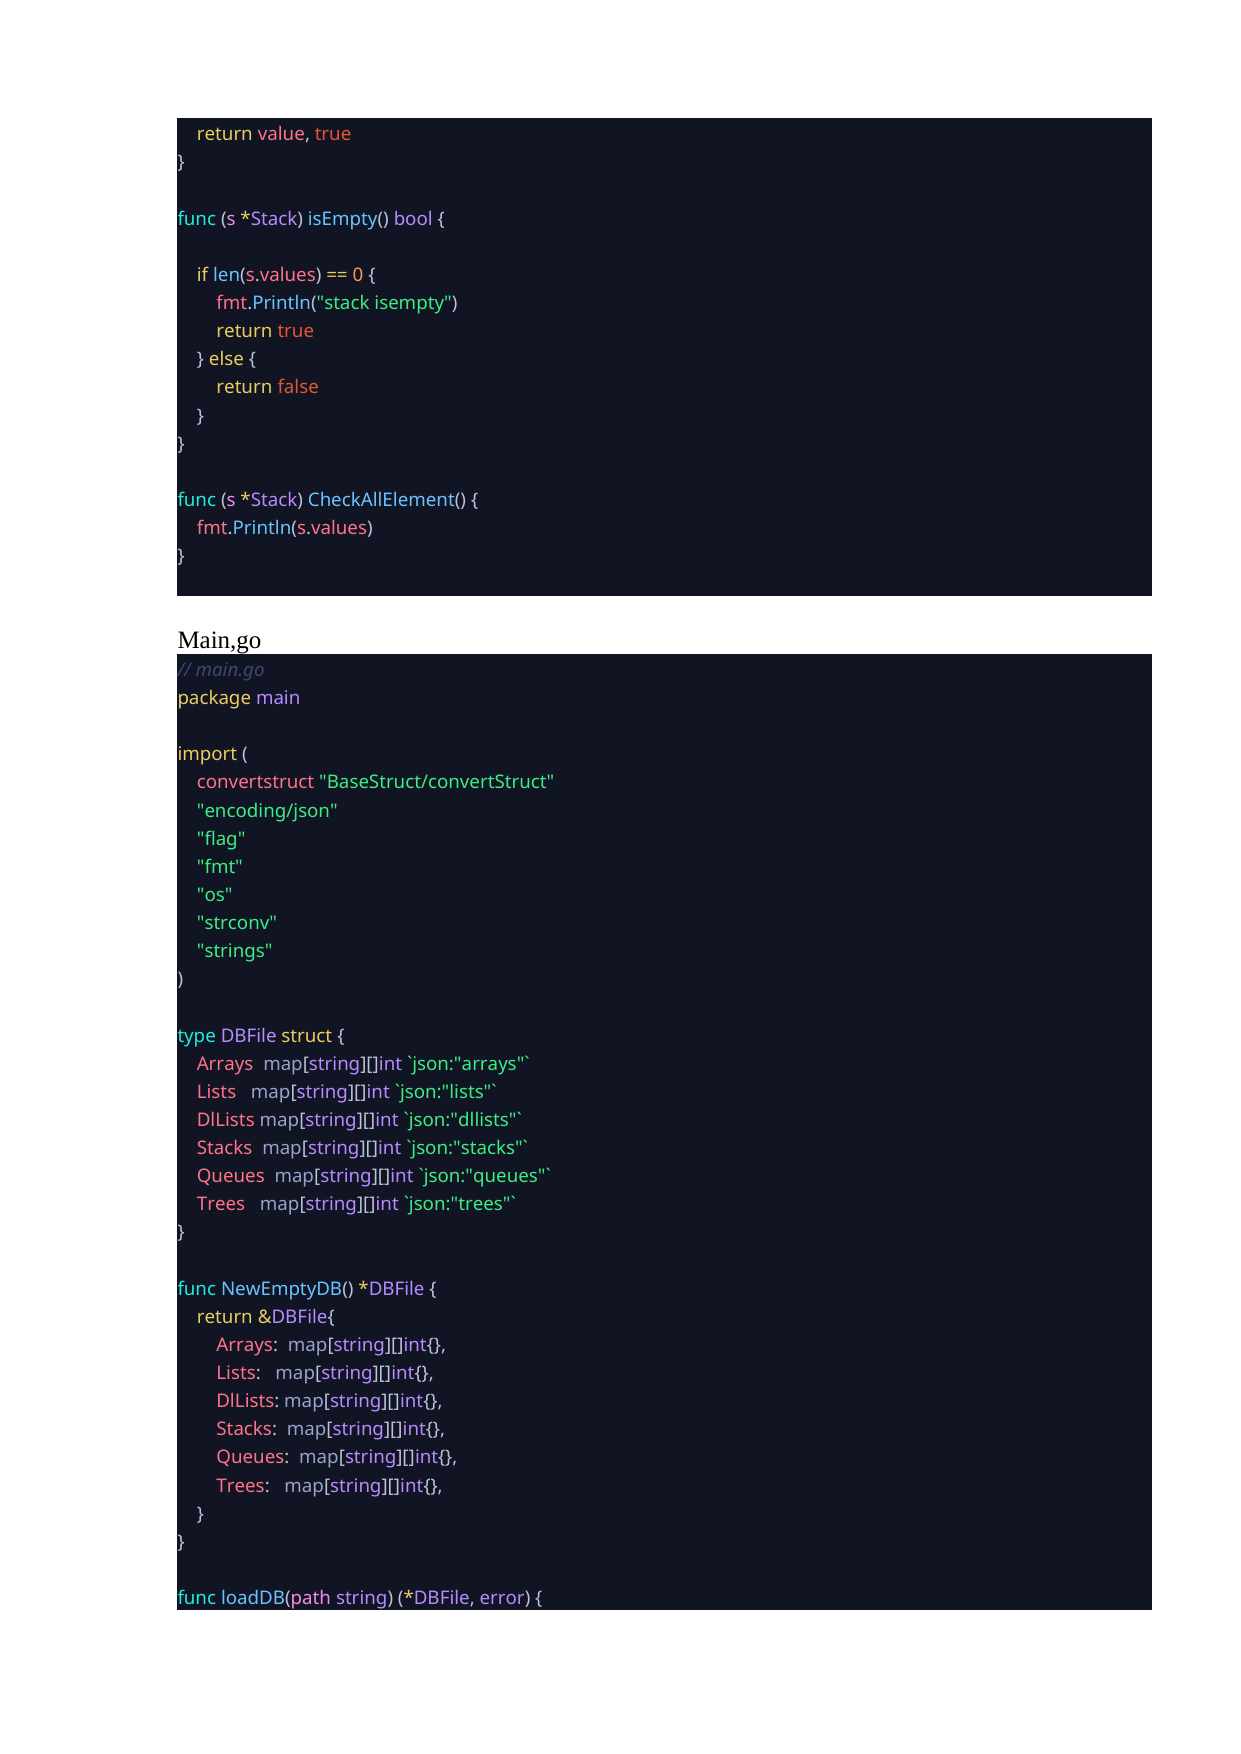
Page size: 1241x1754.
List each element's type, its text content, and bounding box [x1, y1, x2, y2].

text Arrays map[string][]int `json:"arrays"` [177, 1047, 1152, 1076]
text "os" [177, 879, 1152, 907]
text func (s *Stack) isEmpty() bool { [177, 202, 1152, 231]
text fmt.Println(s.values) [177, 512, 1152, 540]
text Trees: map[string][]int{}, [177, 1469, 1152, 1497]
text convertstruct "BaseStruct/convertStruct" [177, 766, 1152, 794]
text return &DBFile{ [177, 1301, 1152, 1329]
text func (s *Stack) CheckAllElement() { [177, 484, 1152, 512]
text "strings" [177, 935, 1152, 963]
text func NewEmptyDB() *DBFile { [177, 1272, 1152, 1301]
text } [177, 1216, 1152, 1244]
text DlLists: map[string][]int{}, [177, 1385, 1152, 1413]
text Queues: map[string][]int{}, [177, 1441, 1152, 1469]
text } [177, 1497, 1152, 1526]
text return value, true [177, 118, 1152, 146]
text "fmt" [177, 851, 1152, 879]
text "encoding/json" [177, 794, 1152, 822]
text package main [177, 682, 1152, 710]
text if len(s.values) == 0 { [177, 259, 1152, 287]
text return true [177, 315, 1152, 343]
text } [177, 427, 1152, 456]
text Queues map[string][]int `json:"queues"` [177, 1160, 1152, 1188]
text type DBFile struct { [177, 1019, 1152, 1047]
text // main.go [177, 654, 1152, 682]
text Lists: map[string][]int{}, [177, 1357, 1152, 1385]
text } [177, 399, 1152, 427]
text "strconv" [177, 907, 1152, 935]
text import ( [177, 738, 1152, 766]
text } [177, 146, 1152, 174]
text } [177, 540, 1152, 568]
text } [177, 1526, 1152, 1554]
text Stacks map[string][]int `json:"stacks"` [177, 1132, 1152, 1160]
text Stacks: map[string][]int{}, [177, 1413, 1152, 1441]
text func loadDB(path string) (*DBFile, error) { [177, 1582, 1152, 1610]
text DlLists map[string][]int `json:"dllists"` [177, 1104, 1152, 1132]
text Lists map[string][]int `json:"lists"` [177, 1076, 1152, 1104]
text fmt.Println("stack isempty") [177, 287, 1152, 315]
text Arrays: map[string][]int{}, [177, 1329, 1152, 1357]
text ) [177, 963, 1152, 991]
text } else { [177, 343, 1152, 371]
text Trees map[string][]int `json:"trees"` [177, 1188, 1152, 1216]
text "flag" [177, 822, 1152, 851]
text return false [177, 371, 1152, 399]
